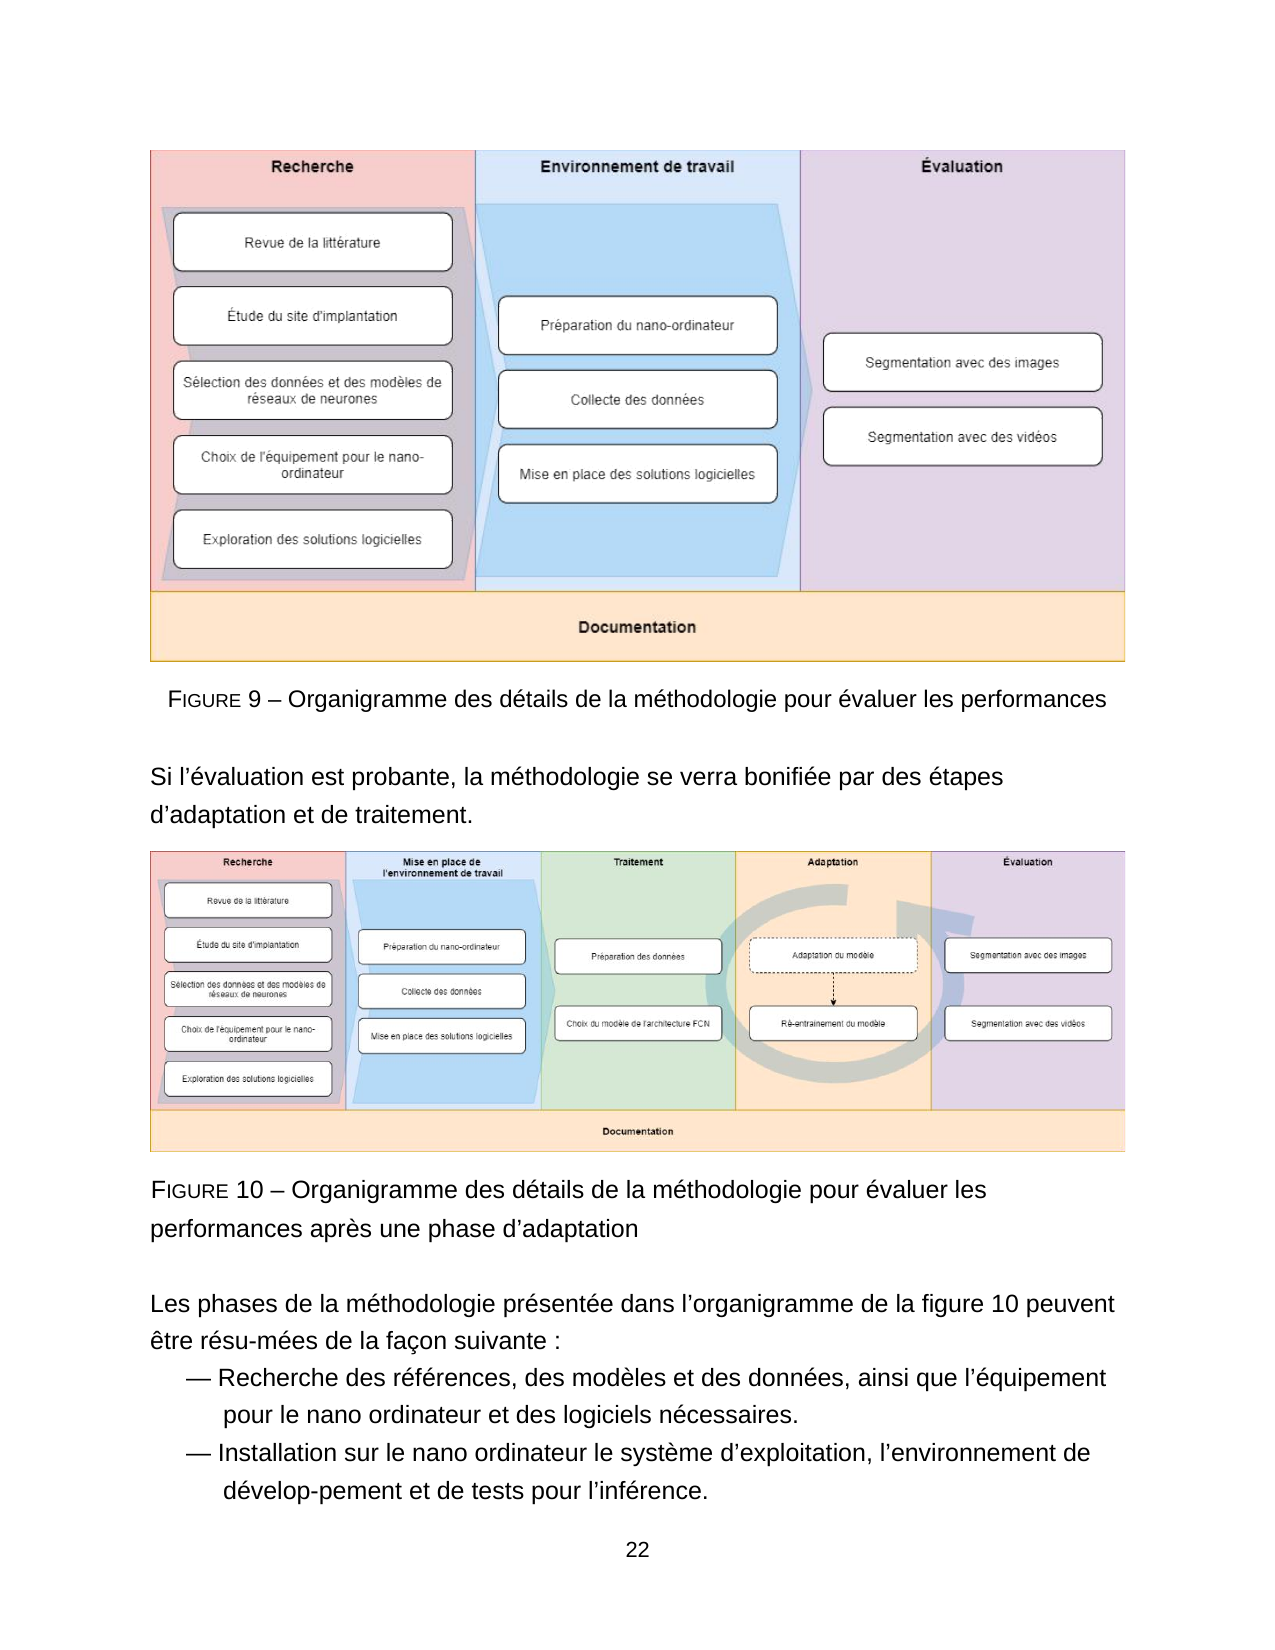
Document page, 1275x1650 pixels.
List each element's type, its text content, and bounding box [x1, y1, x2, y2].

text Les phases de la méthodologie présentée dans l’organigramme de la figure 10 peuvent être résu-mées de la façon suivante : [150, 1288, 1125, 1354]
text — Recherche des références, des modèles et des données, ainsi que l’équipement pour le nano ordinateur et des logiciels nécessaires. [186, 1363, 1125, 1429]
text — Installation sur le nano ordinateur le système d’exploitation, l’environnement de dévelop-pement et de tests pour l’inférence. [186, 1438, 1125, 1505]
text FIGURE 9 – Organigramme des détails de la méthodologie pour évaluer les performances [150, 685, 1125, 713]
picture [150, 851, 1125, 1152]
text FIGURE 10 – Organigramme des détails de la méthodologie pour évaluer les performances après une phase d’adaptation [150, 1175, 1125, 1242]
text 22 [150, 1537, 1125, 1562]
picture [150, 150, 1125, 662]
text Si l’évaluation est probante, la méthodologie se verra bonifiée par des étapes d’adaptation et de traitement. [150, 761, 1125, 829]
